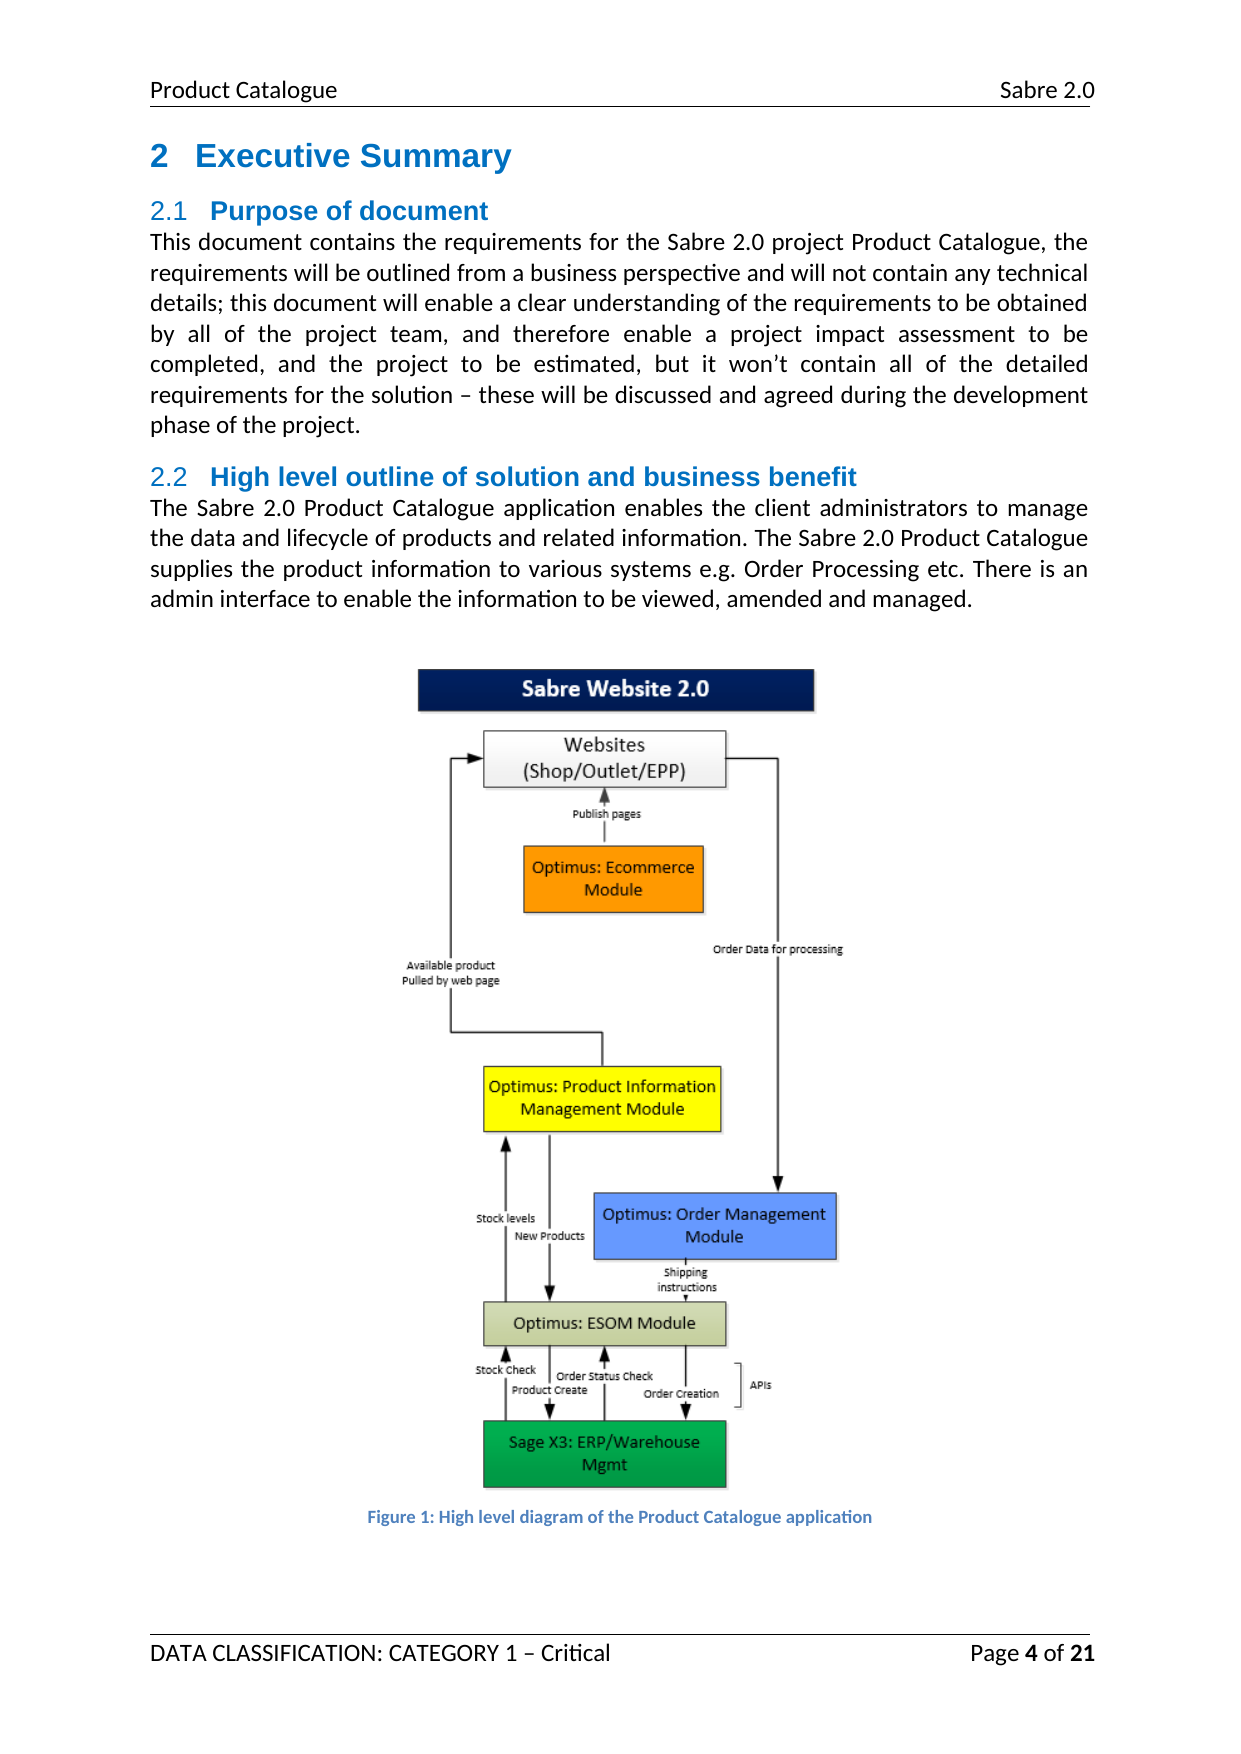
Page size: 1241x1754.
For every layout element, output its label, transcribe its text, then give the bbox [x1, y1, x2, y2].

picture [393, 669, 847, 1493]
text This document contains the requirements for the Sabre 2.0 project Product Catalogue, the requirements will be outlined from a business perspective and will not contain any technical details; this document will enable a clear understanding of the requirements to be obtained by all of the project team, and therefore enable a project impact assessment to be completed, and the project to be estimated, but it won’t contain all of the detailed requirements for the solution – these will be discussed and agreed during the development phase of the project. [150, 226, 1090, 440]
subtitle Executive Summary [150, 136, 1090, 174]
text The Sabre 2.0 Product Catalogue application enables the client administrators to manage the data and lifecycle of products and related information. The Sabre 2.0 Product Catalogue supplies the product information to various systems e.g. Order Processing etc. There is an admin interface to enable the information to be viewed, amended and managed. [150, 492, 1090, 614]
text Figure 1: High level diagram of the Product Catalogue application [150, 1505, 1090, 1528]
subtitle Purpose of document [150, 195, 1090, 226]
subtitle High level outline of solution and business benefit [150, 461, 1090, 492]
